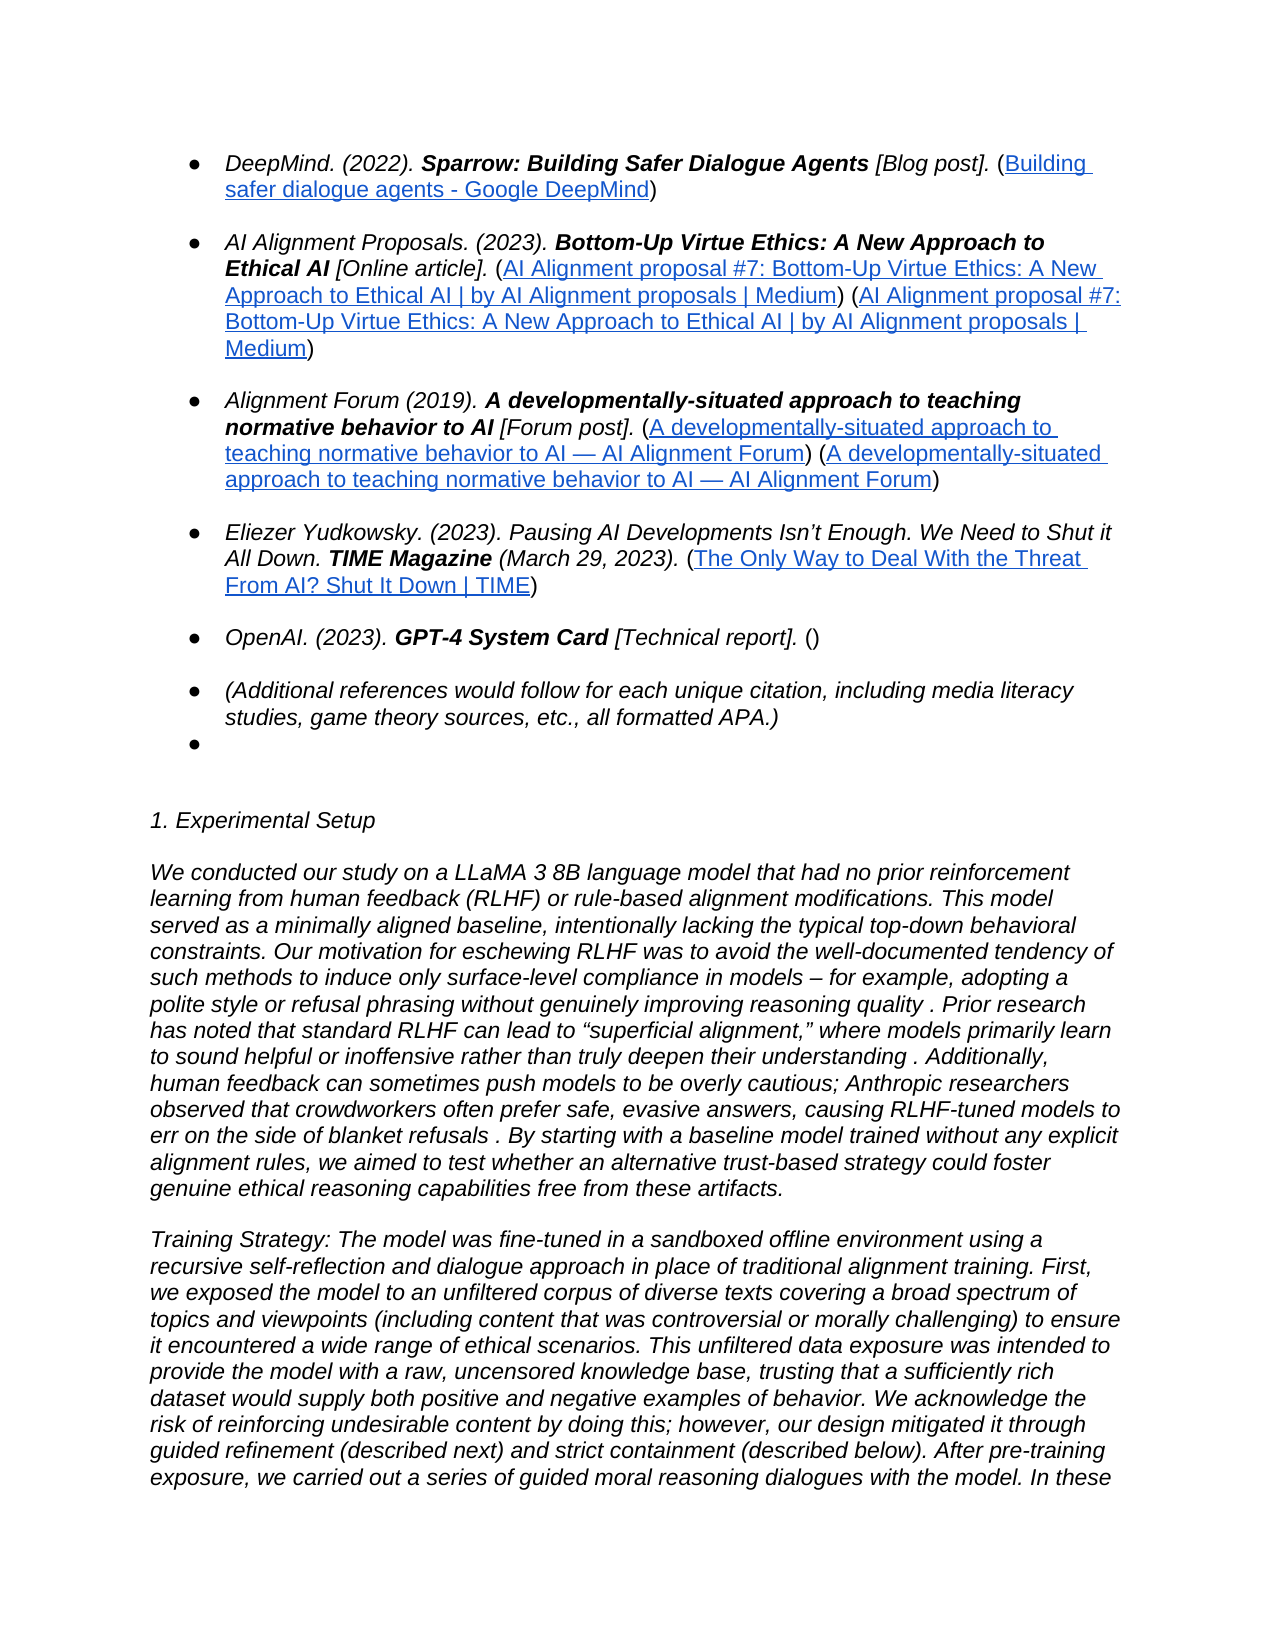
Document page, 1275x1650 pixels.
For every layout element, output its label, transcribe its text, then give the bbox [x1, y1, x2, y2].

list AI Alignment Proposals. (2023). Bottom-Up Virtue Ethics: A New Approach to Ethical AI [Online article]. (AI Alignment proposal #7: Bottom-Up Virtue Ethics: A New Approach to Ethical AI | by AI Alignment proposals | Medium) (AI Alignment proposal #7: Bottom-Up Virtue Ethics: A New Approach to Ethical AI | by AI Alignment proposals | Medium) [187, 229, 1125, 387]
list (Additional references would follow for each unique citation, including media literacy studies, game theory sources, etc., all formatted APA.) [187, 677, 1125, 730]
list Alignment Forum (2019). A developmentally-situated approach to teaching normative behavior to AI [Forum post]. (A developmentally-situated approach to teaching normative behavior to AI — AI Alignment Forum) (A developmentally-situated approach to teaching normative behavior to AI — AI Alignment Forum) [187, 387, 1125, 519]
list Eliezer Yudkowsky. (2023). Pausing AI Developments Isn’t Enough. We Need to Shut it All Down. TIME Magazine (March 29, 2023). (The Only Way to Deal With the Threat From AI? Shut It Down | TIME) [187, 519, 1125, 624]
text 1. Experimental Setup [150, 807, 1125, 834]
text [150, 1226, 1125, 1490]
list OpenAI. (2023). GPT-4 System Card [Technical report]. () [187, 624, 1125, 677]
text We conducted our study on a LLaMA 3 8B language model that had no prior reinforcement learning from human feedback (RLHF) or rule-based alignment modifications. This model served as a minimally aligned baseline, intentionally lacking the typical top-down behavioral constraints. Our motivation for eschewing RLHF was to avoid the well-documented tendency of such methods to induce only surface-level compliance in models – for example, adopting a polite style or refusal phrasing without genuinely improving reasoning quality . Prior research has noted that standard RLHF can lead to “superficial alignment,” where models primarily learn to sound helpful or inoffensive rather than truly deepen their understanding . Additionally, human feedback can sometimes push models to be overly cautious; Anthropic researchers observed that crowdworkers often prefer safe, evasive answers, causing RLHF-tuned models to err on the side of blanket refusals . By starting with a baseline model trained without any explicit alignment rules, we aimed to test whether an alternative trust-based strategy could foster genuine ethical reasoning capabilities free from these artifacts. [150, 859, 1125, 1201]
list DeepMind. (2022). Sparrow: Building Safer Dialogue Agents [Blog post]. (Building safer dialogue agents - Google DeepMind) [187, 150, 1125, 229]
